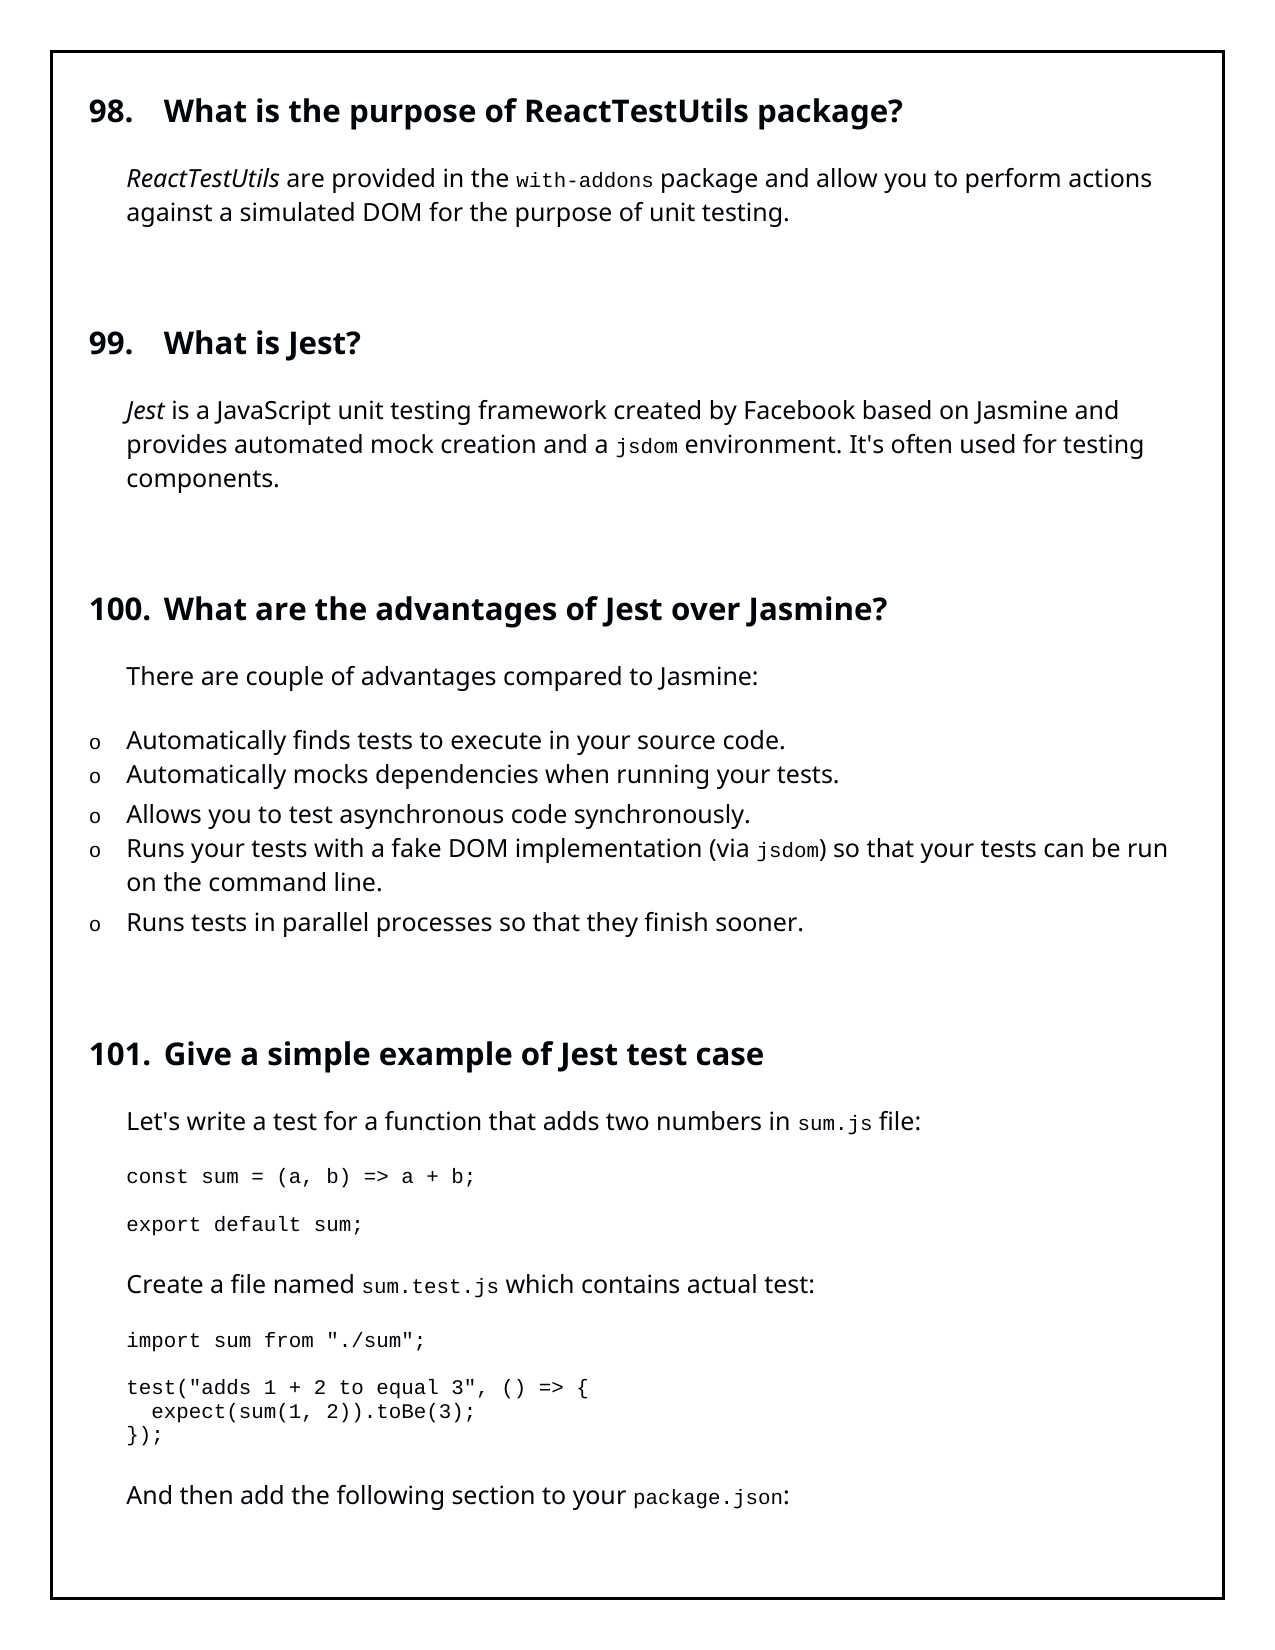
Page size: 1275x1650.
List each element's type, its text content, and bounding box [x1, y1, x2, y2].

text And then add the following section to your package.json: [126, 1477, 1186, 1511]
list Runs your tests with a fake DOM implementation (via jsdom) so that your tests can be run on the command line. [89, 831, 1186, 899]
text expect(sum(1, 2)).toBe(3); [126, 1401, 1186, 1424]
list Automatically finds tests to execute in your source code. [89, 722, 1186, 756]
text }); [126, 1424, 1186, 1448]
list What is Jest? [89, 321, 1186, 363]
text test("adds 1 + 2 to equal 3", () => { [126, 1377, 1186, 1401]
list What are the advantages of Jest over Jasmine? [89, 587, 1186, 630]
text Let's write a test for a function that adds two numbers in sum.js file: [126, 1103, 1186, 1137]
list Allows you to test asynchronous code synchronously. [89, 797, 1186, 831]
text Create a file named sum.test.js which contains actual test: [126, 1267, 1186, 1301]
text ReactTestUtils are provided in the with-addons package and allow you to perform actions against a simulated DOM for the purpose of unit testing. [126, 160, 1186, 228]
list Automatically mocks dependencies when running your tests. [89, 756, 1186, 790]
text const sum = (a, b) => a + b; [126, 1167, 1186, 1190]
text Jest is a JavaScript unit testing framework created by Facebook based on Jasmine and provides automated mock creation and a jsdom environment. It's often used for testing components. [126, 393, 1186, 495]
text There are couple of advantages compared to Jasmine: [126, 659, 1186, 693]
list Give a simple example of Jest test case [89, 1032, 1186, 1074]
text export default sum; [126, 1214, 1186, 1237]
text import sum from "./sum"; [126, 1330, 1186, 1353]
list Runs tests in parallel processes so that they finish sooner. [89, 905, 1186, 939]
list What is the purpose of ReactTestUtils package? [89, 89, 1186, 131]
